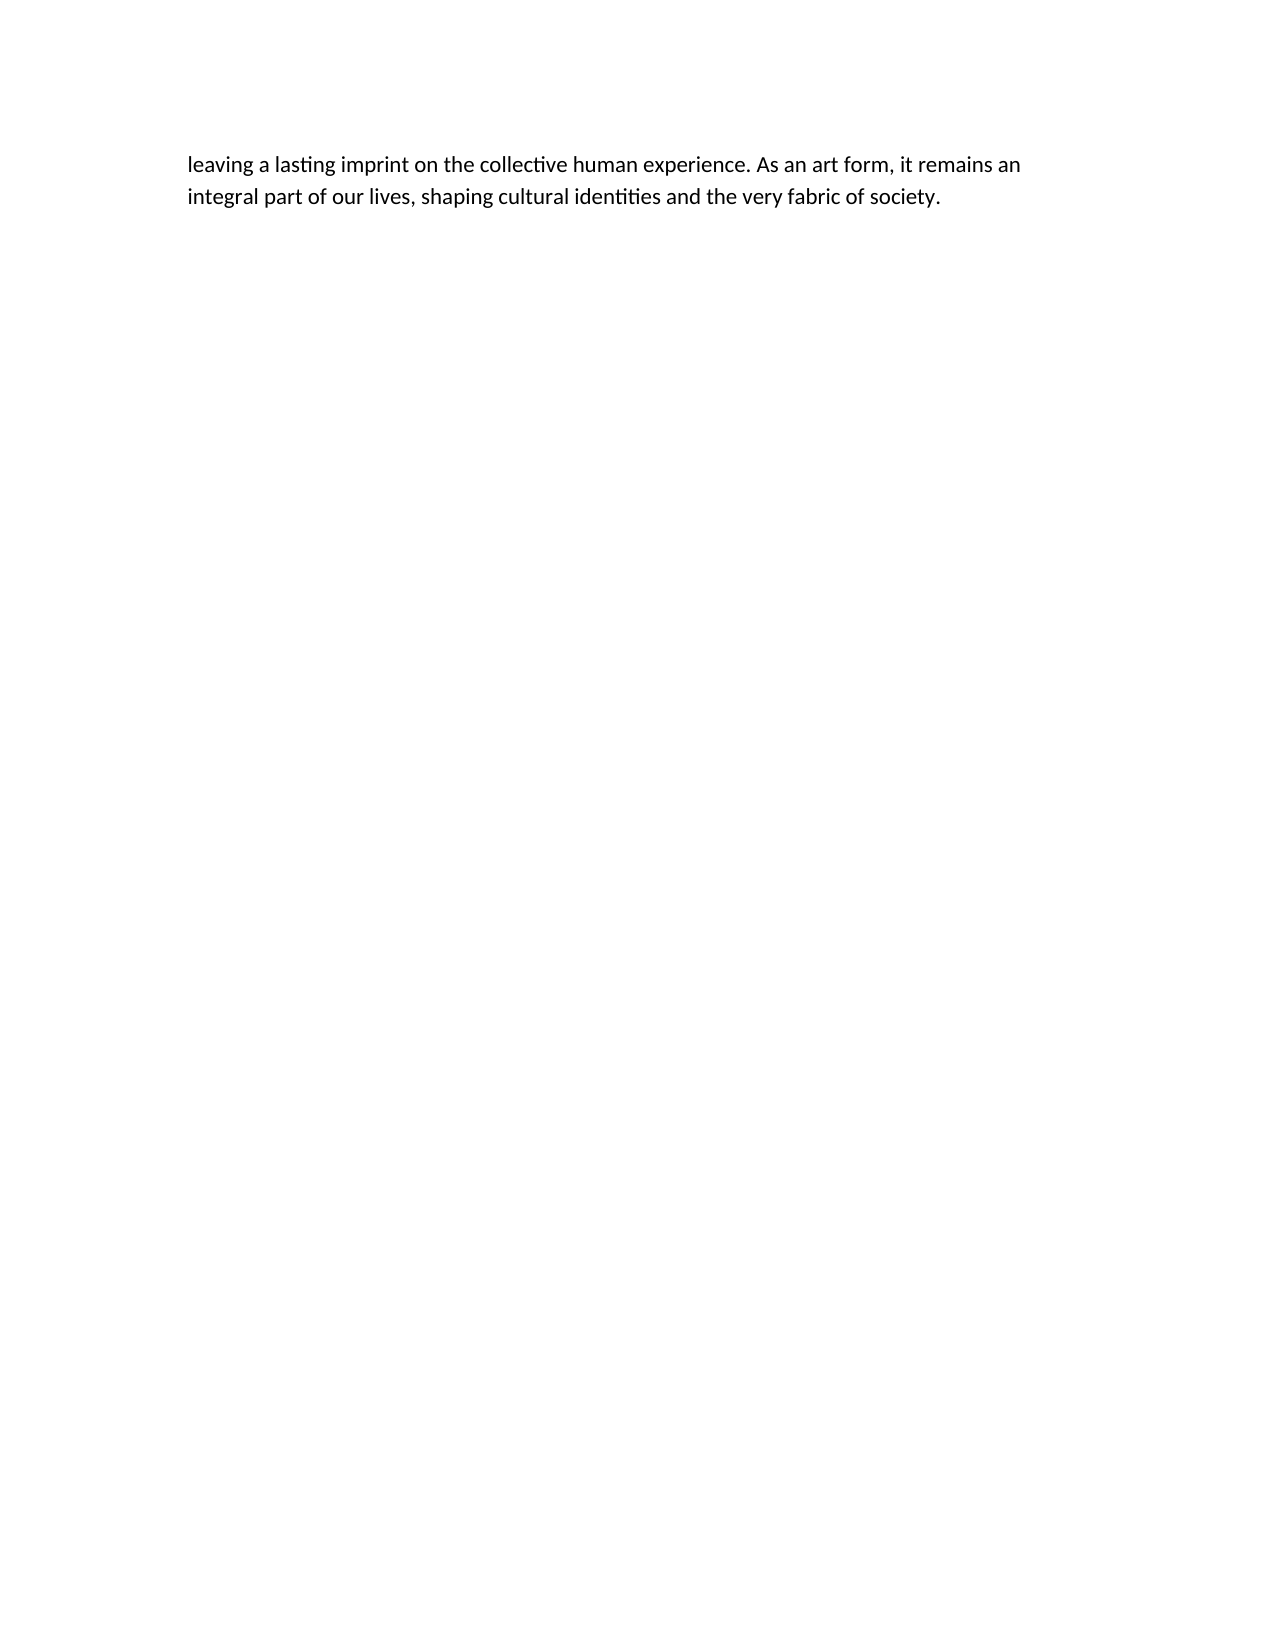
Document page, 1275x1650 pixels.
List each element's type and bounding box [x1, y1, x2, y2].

text [187, 150, 1087, 210]
